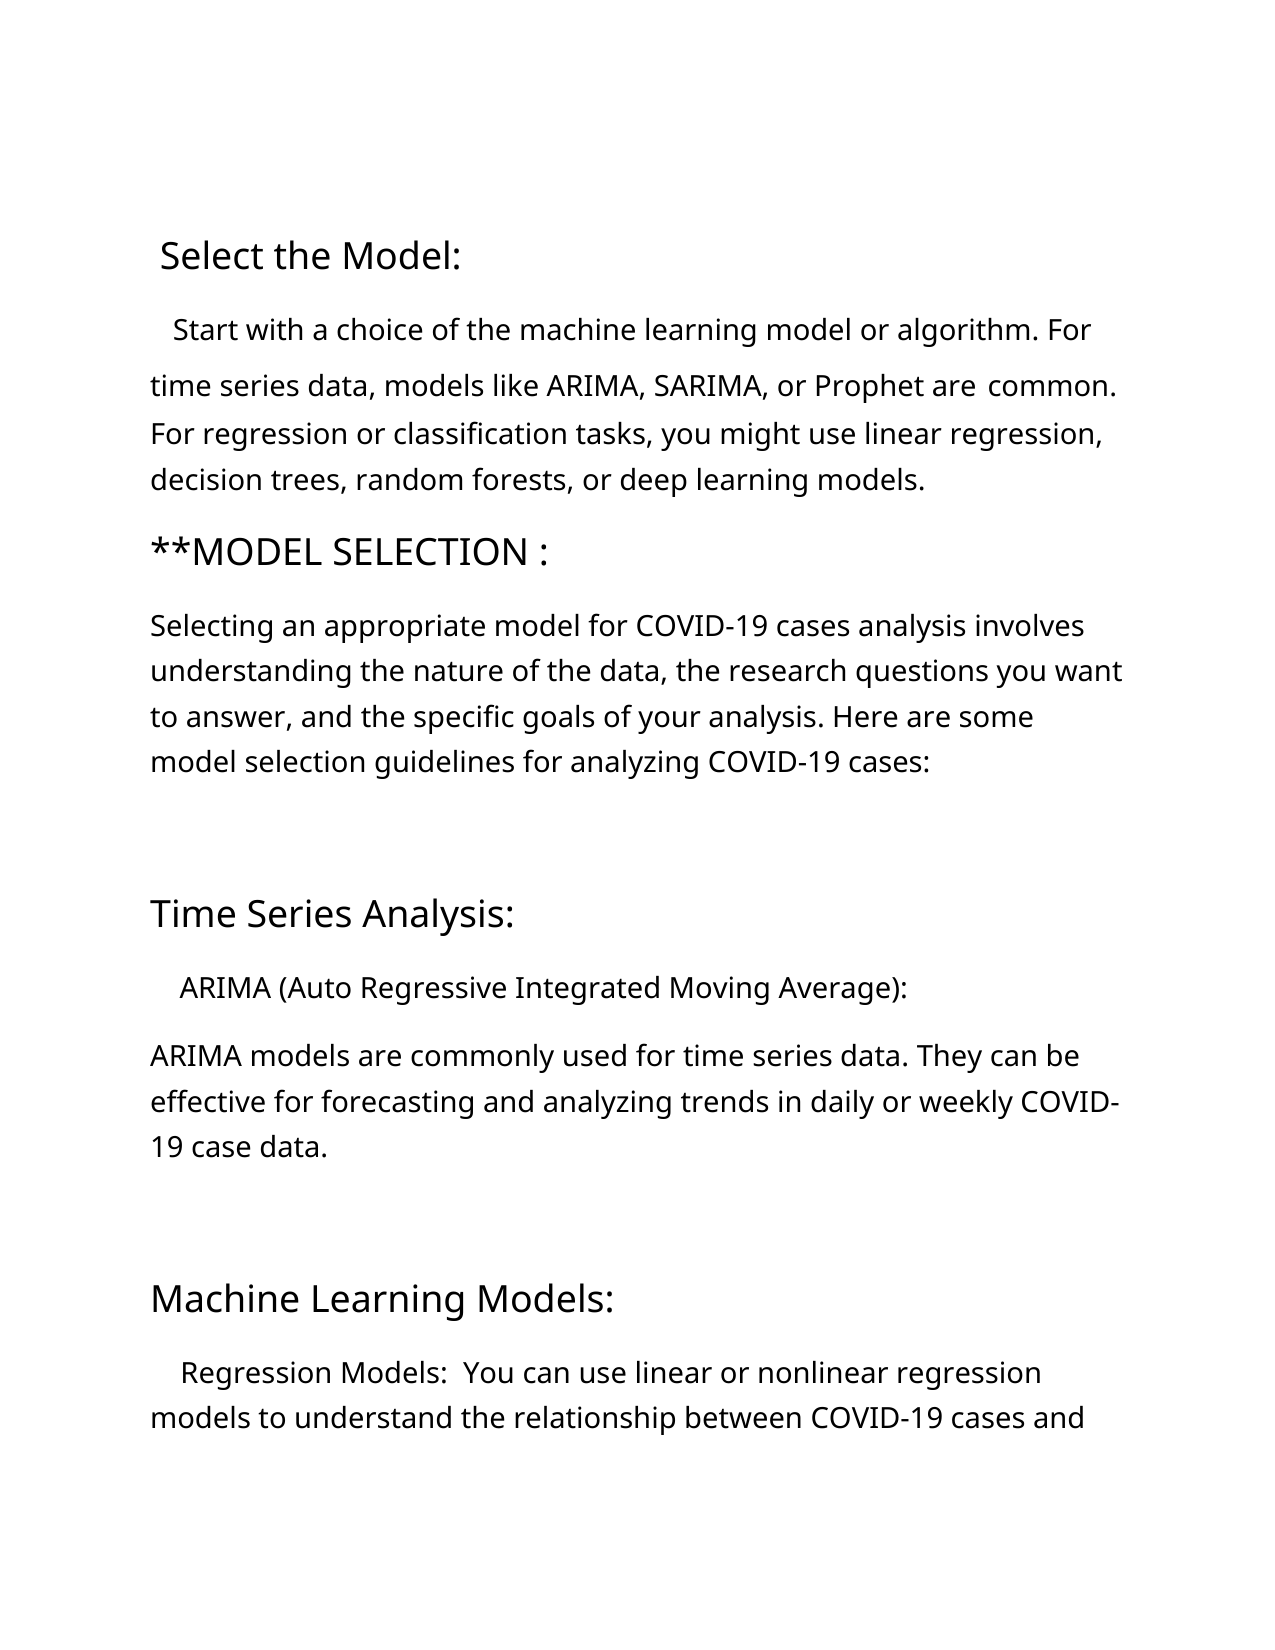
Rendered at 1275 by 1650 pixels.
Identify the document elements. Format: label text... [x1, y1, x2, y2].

text Select the Model: [150, 229, 1125, 281]
text Selecting an appropriate model for COVID-19 cases analysis involves understanding the nature of the data, the research questions you want to answer, and the specific goals of your analysis. Here are some model selection guidelines for analyzing COVID-19 cases: [150, 605, 1125, 781]
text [150, 1352, 1125, 1437]
text Start with a choice of the machine learning model or algorithm. For time series data, models like ARIMA, SARIMA, or Prophet are common. For regression or classification tasks, you might use linear regression, decision trees, random forests, or deep learning models. [150, 309, 1125, 498]
text ARIMA models are commonly used for time series data. They can be effective for forecasting and analyzing trends in daily or weekly COVID-19 case data. [150, 1035, 1125, 1166]
text ARIMA (Auto Regressive Integrated Moving Average): [150, 967, 1125, 1007]
text Machine Learning Models: [150, 1272, 1125, 1323]
text **MODEL SELECTION : [150, 525, 1125, 576]
text Time Series Analysis: [150, 888, 1125, 939]
